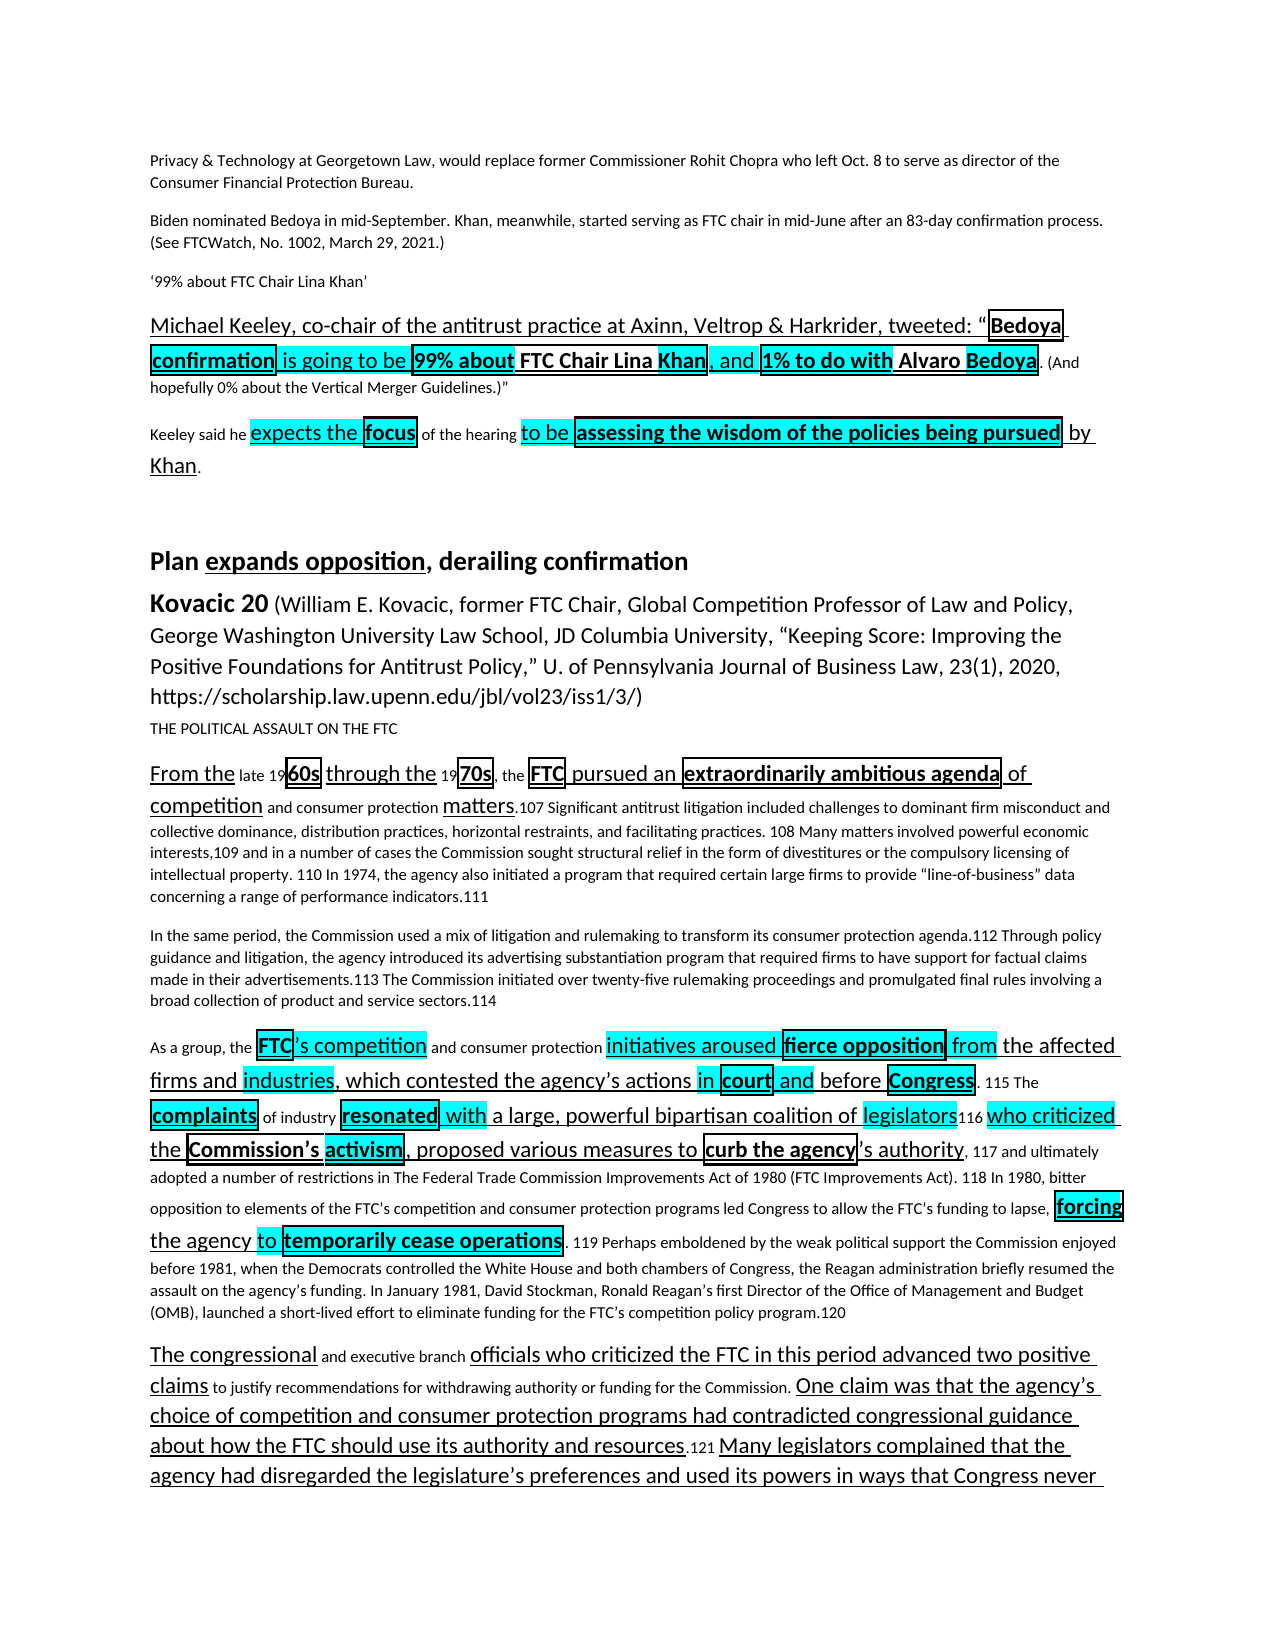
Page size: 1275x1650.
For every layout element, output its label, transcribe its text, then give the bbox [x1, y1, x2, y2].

text Keeley said he expects the focus of the hearing to be assessing the wisdom of the policies being pursued by Khan. [150, 416, 1125, 479]
text THE POLITICAL ASSAULT ON THE FTC [150, 718, 1125, 739]
text ‘99% about FTC Chair Lina Khan’ [150, 271, 1125, 291]
text From the late 1960s through the 1970s, the FTC pursued an extraordinarily ambitious agenda of competition and consumer protection matters.107 Significant antitrust litigation included challenges to dominant firm misconduct and collective dominance, distribution practices, horizontal restraints, and facilitating practices. 108 Many matters involved powerful economic interests,109 and in a number of cases the Commission sought structural relief in the form of divestitures or the compulsory licensing of intellectual property. 110 In 1974, the agency also initiated a program that required certain large firms to provide “line-of-business” data concerning a range of performance indicators.111 [150, 757, 1125, 907]
text Michael Keeley, co-chair of the antitrust practice at Axinn, Veltrop & Harkrider, tweeted: “Bedoya confirmation is going to be 99% about FTC Chair Lina Khan, and 1% to do with Alvaro Bedoya. (And hopefully 0% about the Vertical Merger Guidelines.)” [150, 309, 1125, 398]
text In the same period, the Commission used a mix of litigation and rulemaking to transform its consumer protection agenda.112 Through policy guidance and litigation, the agency introduced its advertising substantiation program that required firms to have support for factual claims made in their advertisements.113 The Commission initiated over twenty-five rulemaking proceedings and promulgated final rules involving a broad collection of product and service sectors.114 [150, 925, 1125, 1011]
text As a group, the FTC’s competition and consumer protection initiatives aroused fierce opposition from the affected firms and industries, which contested the agency’s actions in court and before Congress. 115 The complaints of industry resonated with a large, powerful bipartisan coalition of legislators116 who criticized the Commission’s activism, proposed various measures to curb the agency’s authority, 117 and ultimately adopted a number of restrictions in The Federal Trade Commission Improvements Act of 1980 (FTC Improvements Act). 118 In 1980, bitter opposition to elements of the FTC’s competition and consumer protection programs led Congress to allow the FTC’s funding to lapse, forcing the agency to temporarily cease operations. 119 Perhaps emboldened by the weak political support the Commission enjoyed before 1981, when the Democrats controlled the White House and both chambers of Congress, the Reagan administration briefly resumed the assault on the agency’s funding. In January 1981, David Stockman, Ronald Reagan’s first Director of the Office of Management and Budget (OMB), launched a short-lived effort to eliminate funding for the FTC’s competition policy program.120 [150, 1029, 1125, 1322]
subtitle Plan expands opposition, derailing confirmation [150, 544, 1125, 577]
text Biden nominated Bedoya in mid-September. Khan, meanwhile, started serving as FTC chair in mid-June after an 83-day confirmation process. (See FTCWatch, No. 1002, March 29, 2021.) [150, 210, 1125, 253]
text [150, 1341, 1125, 1489]
text Kovacic 20 (William E. Kovacic, former FTC Chair, Global Competition Professor of Law and Policy, George Washington University Law School, JD Columbia University, “Keeping Score: Improving the Positive Foundations for Antitrust Policy,” U. of Pennsylvania Journal of Business Law, 23(1), 2020, https://scholarship.law.upenn.edu/jbl/vol23/iss1/3/) [150, 586, 1125, 710]
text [150, 150, 1125, 192]
